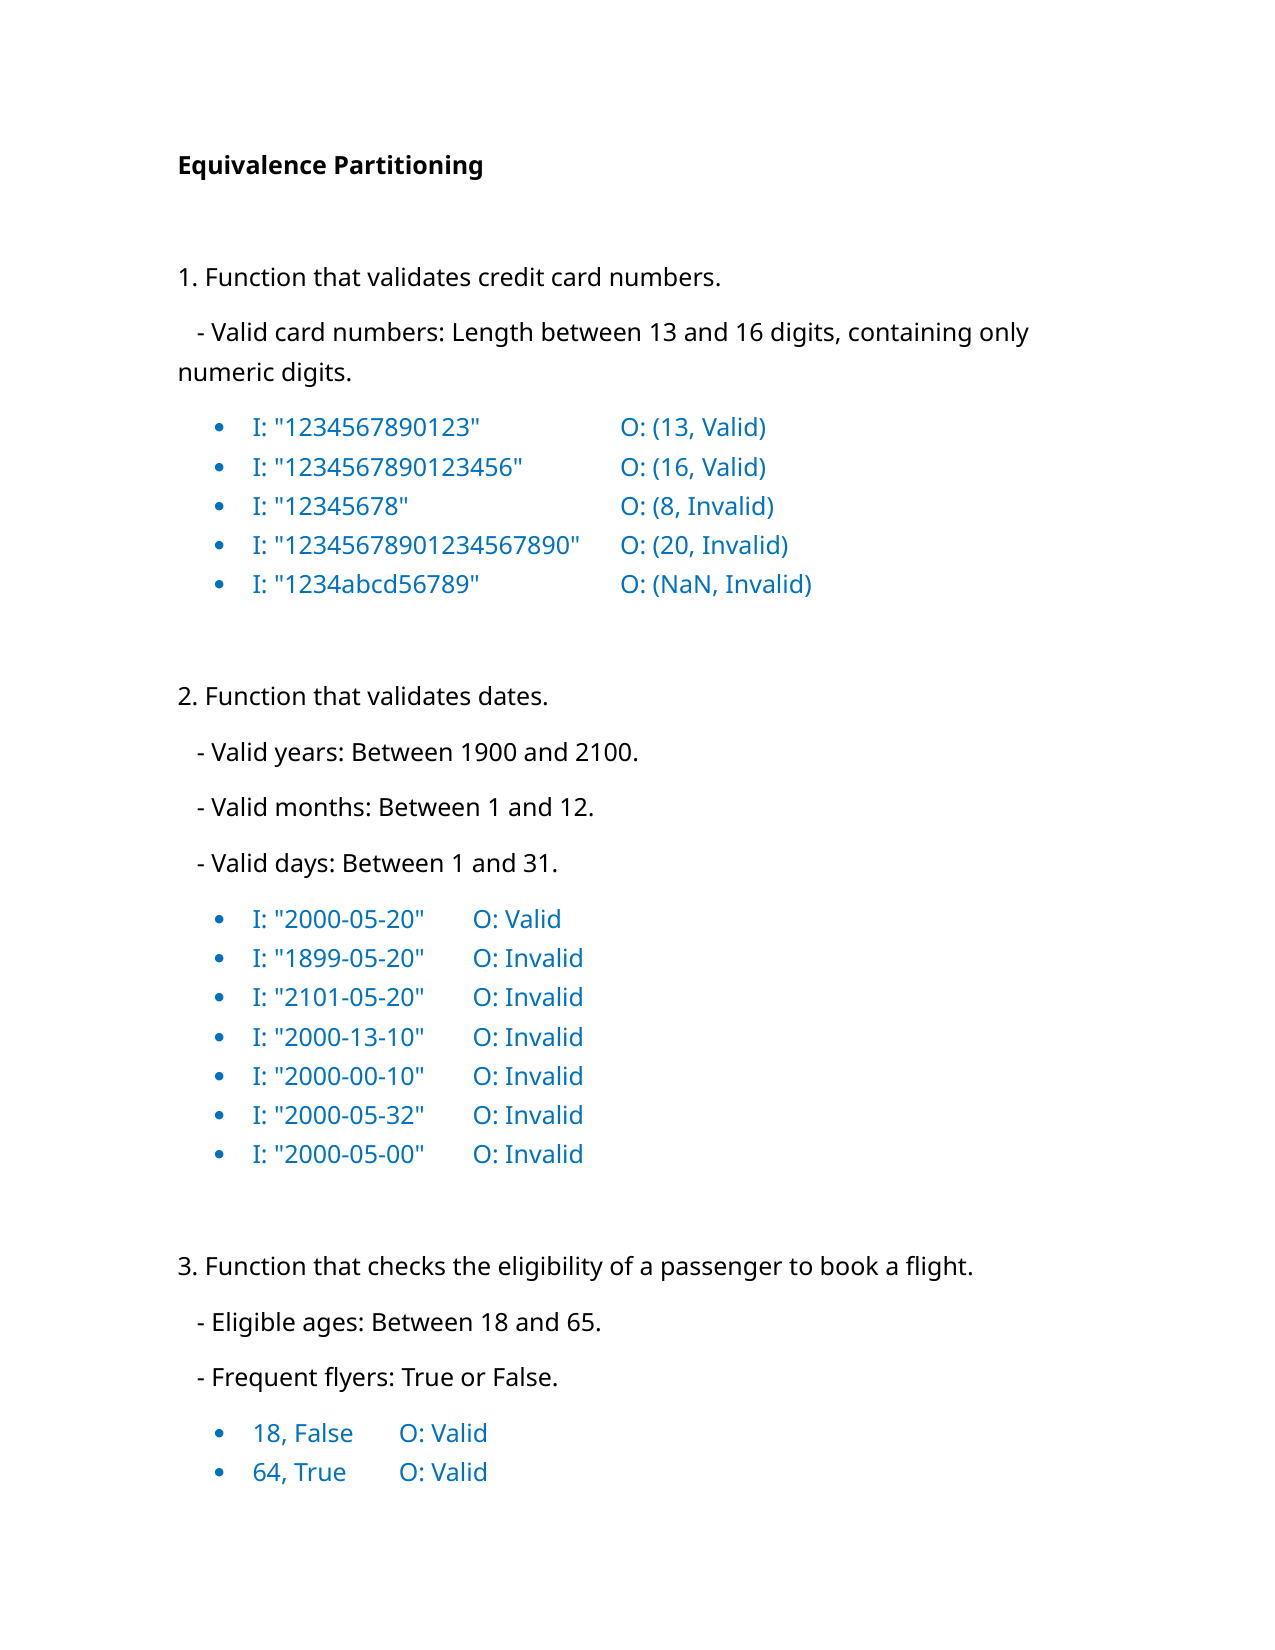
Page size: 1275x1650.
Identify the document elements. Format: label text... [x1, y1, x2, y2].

list I: "2000-05-32" O: Invalid [215, 1098, 1098, 1132]
list I: "1234abcd56789" O: (NaN, Invalid) [215, 567, 1098, 601]
text - Valid card numbers: Length between 13 and 16 digits, containing only numeric digits. [177, 315, 1098, 388]
text - Eligible ages: Between 18 and 65. [177, 1304, 1098, 1338]
list I: "1234567890123456" O: (16, Valid) [215, 449, 1098, 483]
list 18, False O: Valid [215, 1416, 1098, 1450]
list 64, True O: Valid [215, 1455, 1098, 1489]
text 2. Function that validates dates. [177, 678, 1098, 712]
list I: "2000-05-20" O: Valid [215, 902, 1098, 936]
text 1. Function that validates credit card numbers. [177, 259, 1098, 293]
list I: "1899-05-20" O: Invalid [215, 941, 1098, 975]
text - Valid days: Between 1 and 31. [177, 846, 1098, 880]
list I: "2101-05-20" O: Invalid [215, 980, 1098, 1014]
text - Valid months: Between 1 and 12. [177, 790, 1098, 824]
list I: "2000-00-10" O: Invalid [215, 1058, 1098, 1092]
text 3. Function that checks the eligibility of a passenger to book a flight. [177, 1248, 1098, 1282]
text - Valid years: Between 1900 and 2100. [177, 734, 1098, 768]
list I: "2000-05-00" O: Invalid [215, 1137, 1098, 1171]
list I: "12345678" O: (8, Invalid) [215, 488, 1098, 522]
text Equivalence Partitioning [177, 148, 1098, 182]
list I: "12345678901234567890" O: (20, Invalid) [215, 528, 1098, 562]
text - Frequent flyers: True or False. [177, 1360, 1098, 1394]
list I: "1234567890123" O: (13, Valid) [215, 410, 1098, 444]
list I: "2000-13-10" O: Invalid [215, 1019, 1098, 1053]
